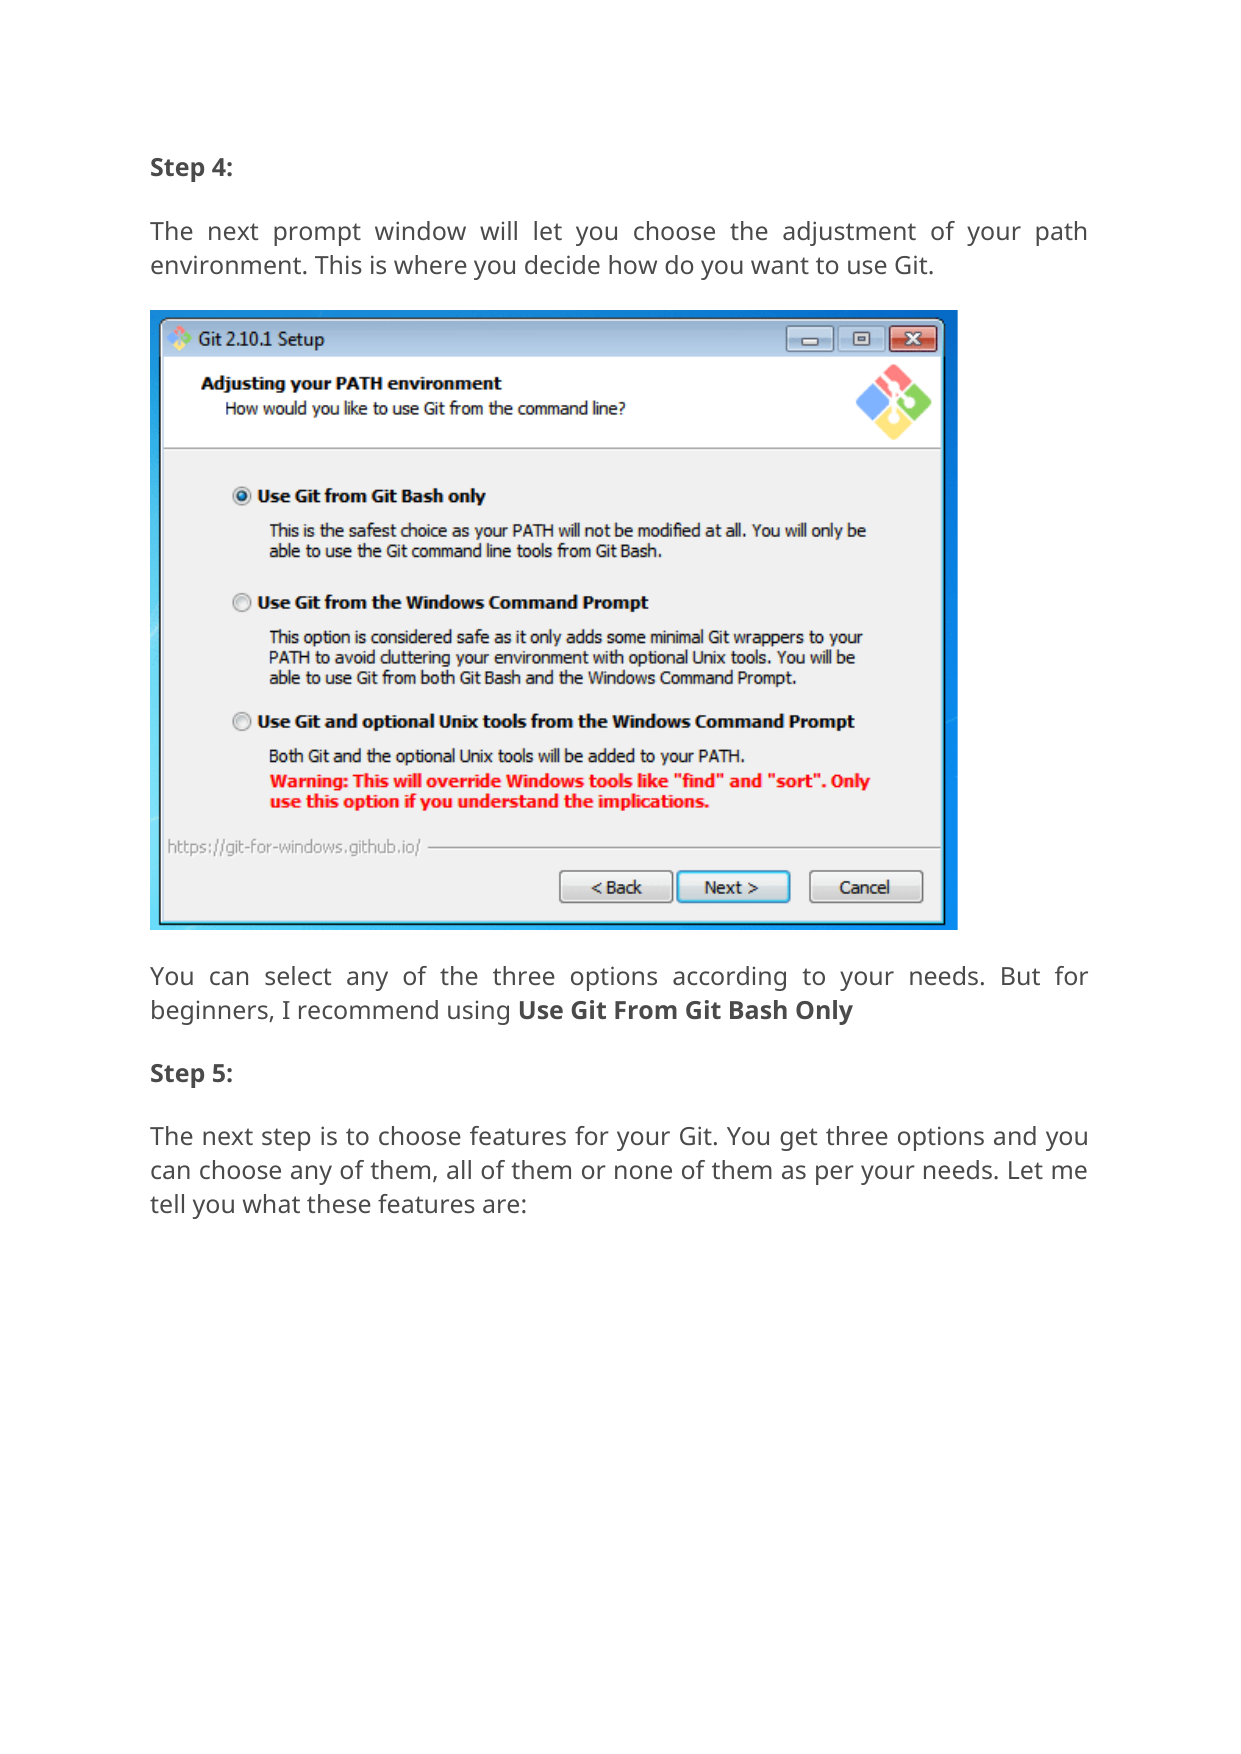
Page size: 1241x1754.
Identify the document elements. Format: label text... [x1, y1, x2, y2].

text Step 4: [150, 150, 1090, 184]
text You can select any of the three options according to your needs. But for beginners, I recommend using Use Git From Git Bash Only [150, 958, 1090, 1027]
text Step 5: [150, 1056, 1090, 1090]
text The next prompt window will let you choose the adjustment of your path environment. This is where you decide how do you want to use Git. [150, 213, 1090, 281]
text The next step is to choose features for your Git. You get three options and you can choose any of them, all of them or none of them as per your needs. Let me tell you what these features are: [150, 1119, 1090, 1221]
picture [150, 310, 958, 930]
